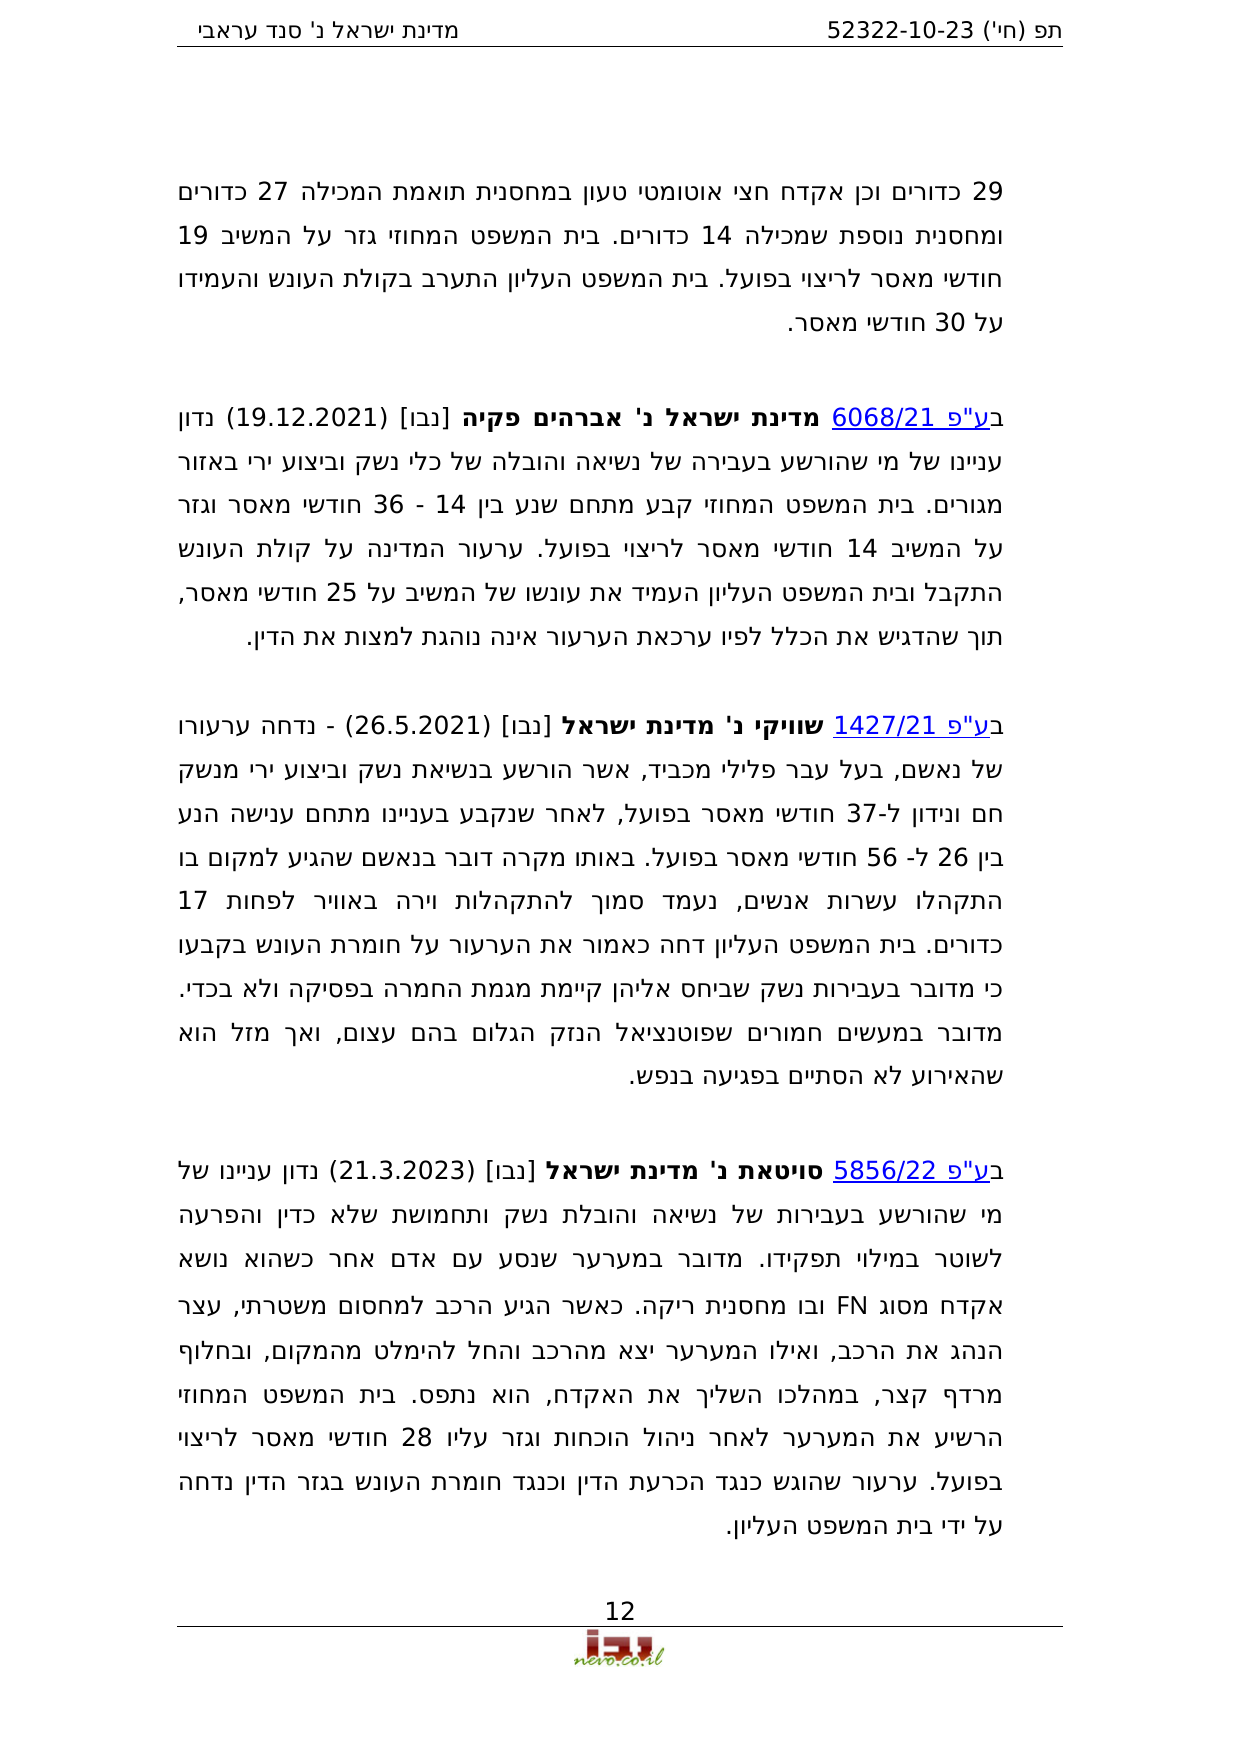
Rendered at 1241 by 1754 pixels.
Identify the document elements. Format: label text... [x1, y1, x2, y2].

text בע"פ 1427/21 שוויקי נ' מדינת ישראל [נבו] (26.5.2021) - נדחה ערעורו של נאשם, בעל עבר פלילי מכביד, אשר הורשע בנשיאת נשק וביצוע ירי מנשק חם ונידון ל-37 חודשי מאסר בפועל, לאחר שנקבע בעניינו מתחם ענישה הנע בין 26 ל- 56 חודשי מאסר בפועל. באותו מקרה דובר בנאשם שהגיע למקום בו התקהלו עשרות אנשים, נעמד סמוך להתקהלות וירה באוויר לפחות 17 כדורים. בית המשפט העליון דחה כאמור את הערעור על חומרת העונש בקבעו כי מדובר בעבירות נשק שביחס אליהן קיימת מגמת החמרה בפסיקה ולא בכדי. מדובר במעשים חמורים שפוטנציאל הנזק הגלום בהם עצום, ואך מזל הוא שהאירוע לא הסתיים בפגיעה בנפש. [177, 711, 1004, 1091]
text בע"פ 6068/21 מדינת ישראל נ' אברהים פקיה [נבו] (19.12.2021) נדון עניינו של מי שהורשע בעבירה של נשיאה והובלה של כלי נשק וביצוע ירי באזור מגורים. בית המשפט המחוזי קבע מתחם שנע בין 14 - 36 חודשי מאסר וגזר על המשיב 14 חודשי מאסר לריצוי בפועל. ערעור המדינה על קולת העונש התקבל ובית המשפט העליון העמיד את עונשו של המשיב על 25 חודשי מאסר, תוך שהדגיש את הכלל לפיו ערכאת הערעור אינה נוהגת למצות את הדין. [177, 403, 1063, 651]
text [177, 177, 1063, 338]
picture [574, 1629, 666, 1667]
text בע"פ 5856/22 סויטאת נ' מדינת ישראל [נבו] (21.3.2023) נדון עניינו של מי שהורשע בעבירות של נשיאה והובלת נשק ותחמושת שלא כדין והפרעה לשוטר במילוי תפקידו. מדובר במערער שנסע עם אדם אחר כשהוא נושא אקדח מסוג FN ובו מחסנית ריקה. כאשר הגיע הרכב למחסום משטרתי, עצר הנהג את הרכב, ואילו המערער יצא מהרכב והחל להימלט מהמקום, ובחלוף מרדף קצר, במהלכו השליך את האקדח, הוא נתפס. בית המשפט המחוזי הרשיע את המערער לאחר ניהול הוכחות וגזר עליו 28 חודשי מאסר לריצוי בפועל. ערעור שהוגש כנגד הכרעת הדין וכנגד חומרת העונש בגזר הדין נדחה על ידי בית המשפט העליון. [177, 1156, 1063, 1540]
